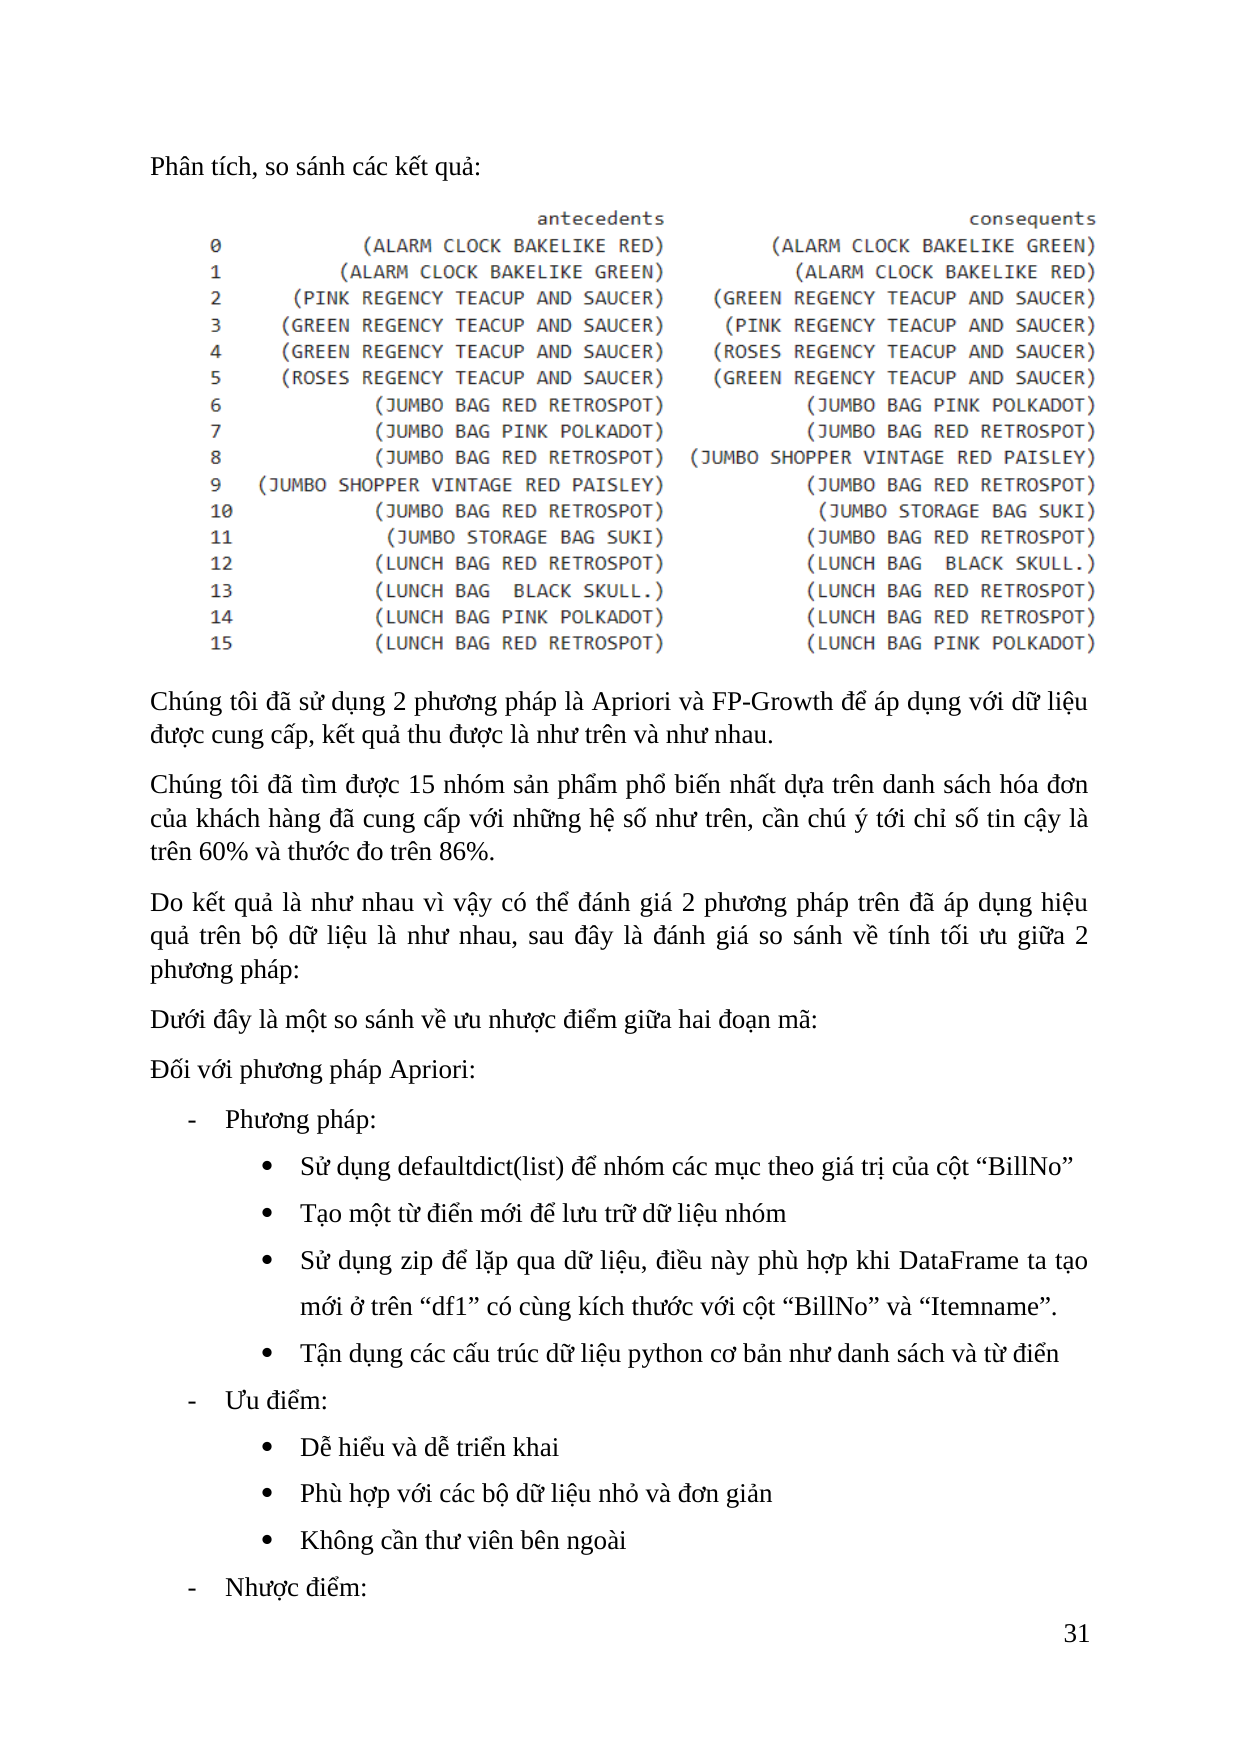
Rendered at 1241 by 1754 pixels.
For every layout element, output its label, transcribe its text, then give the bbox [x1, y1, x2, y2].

list Sử dụng zip để lặp qua dữ liệu, điều này phù hợp khi DataFrame ta tạo mới ở trên “df1” có cùng kích thước với cột “BillNo” và “Itemname”. [262, 1244, 1090, 1322]
text Do kết quả là như nhau vì vậy có thể đánh giá 2 phương pháp trên đã áp dụng hiệu quả trên bộ dữ liệu là như nhau, sau đây là đánh giá so sánh về tính tối ưu giữa 2 phương pháp: [150, 886, 1090, 984]
list Tạo một từ điển mới để lưu trữ dữ liệu nhóm [262, 1197, 1090, 1228]
text Phân tích, so sánh các kết quả: [150, 150, 1090, 181]
list Dễ hiểu và dễ triển khai [262, 1431, 1090, 1462]
text Đối với phương pháp Apriori: [150, 1053, 1090, 1084]
list Phù hợp với các bộ dữ liệu nhỏ và đơn giản [262, 1478, 1090, 1509]
list Không cần thư viên bên ngoài [262, 1524, 1090, 1556]
text Dưới đây là một so sánh về ưu nhược điểm giữa hai đoạn mã: [150, 1003, 1090, 1034]
list Tận dụng các cấu trúc dữ liệu python cơ bản như danh sách và từ điển [262, 1337, 1090, 1368]
list Phương pháp: [187, 1103, 1090, 1134]
picture [167, 200, 1108, 664]
list Sử dụng defaultdict(list) để nhóm các mục theo giá trị của cột “BillNo” [262, 1150, 1090, 1181]
list Ưu điểm: [187, 1384, 1090, 1415]
list Nhược điểm: [187, 1571, 1090, 1602]
text Chúng tôi đã tìm được 15 nhóm sản phẩm phổ biến nhất dựa trên danh sách hóa đơn của khách hàng đã cung cấp với những hệ số như trên, cần chú ý tới chỉ số tin cậy là trên 60% và thước đo trên 86%. [150, 768, 1090, 867]
